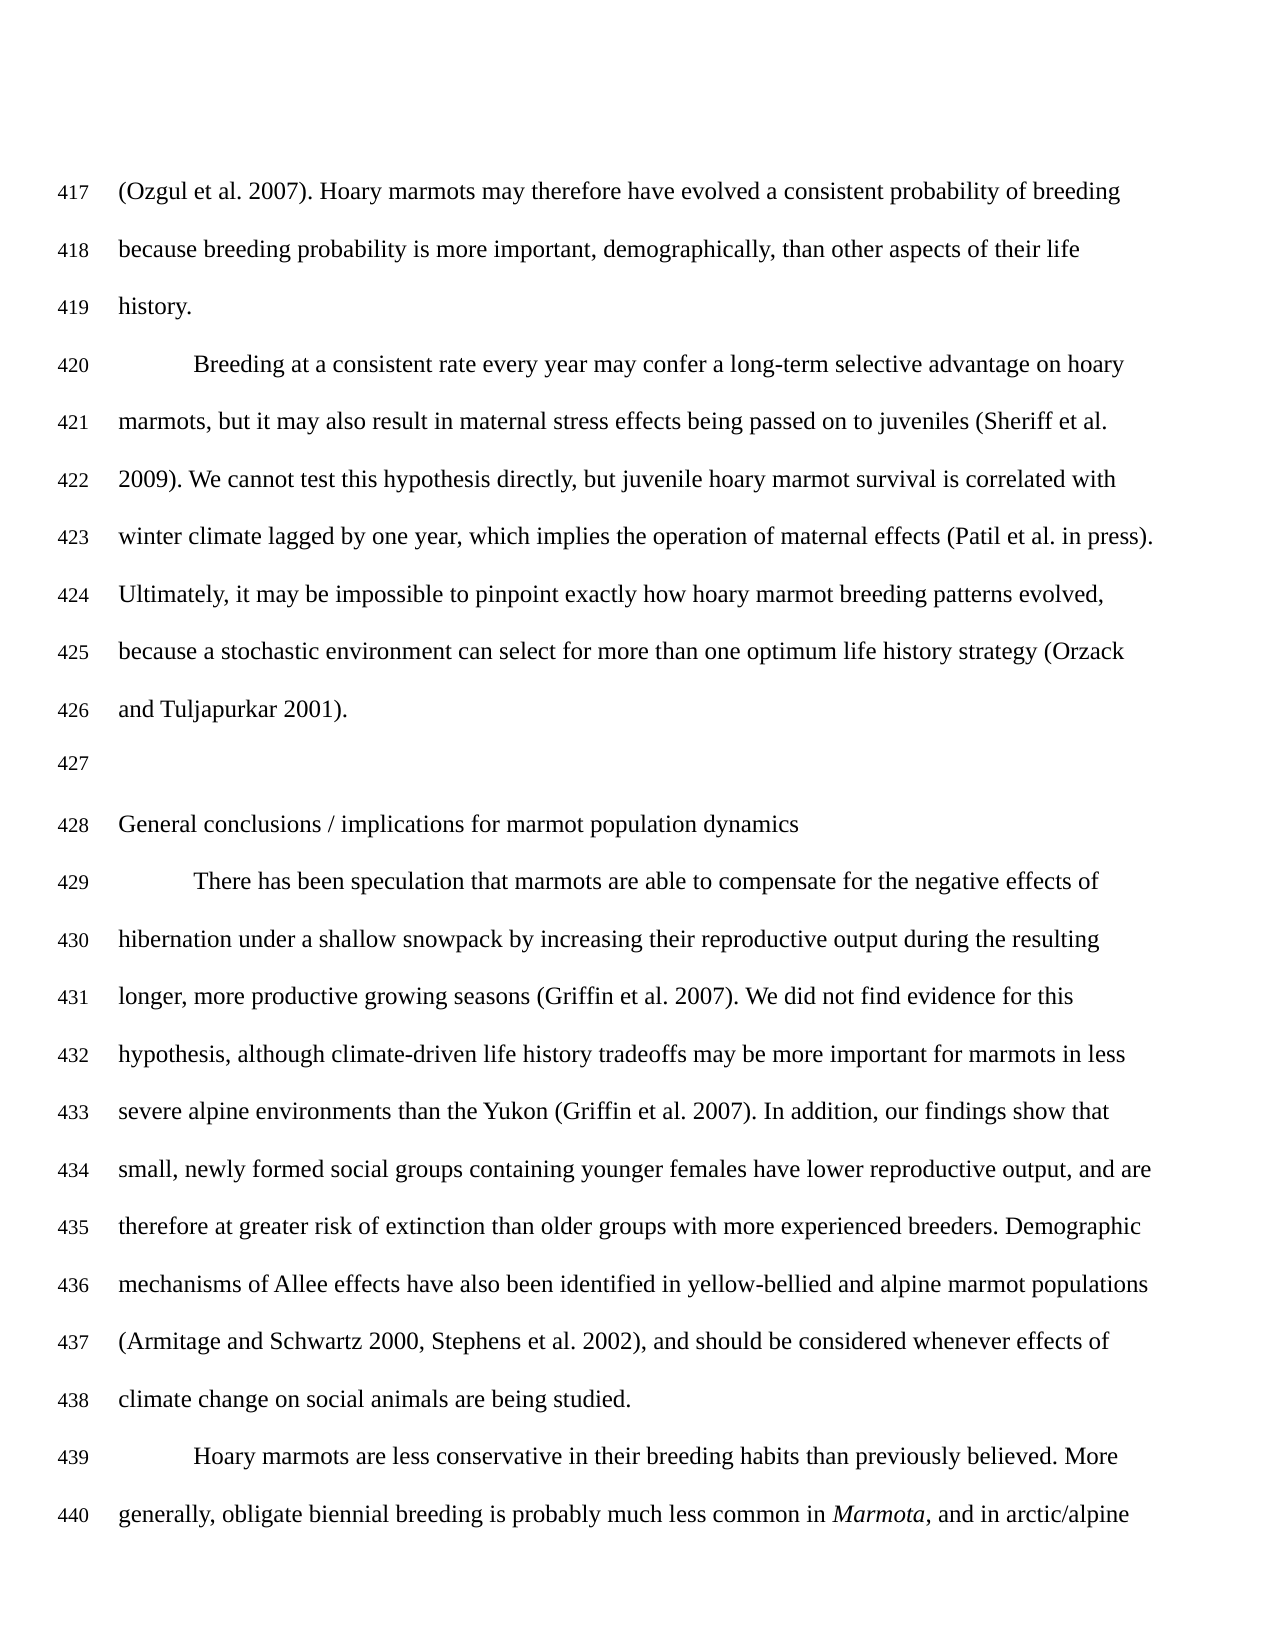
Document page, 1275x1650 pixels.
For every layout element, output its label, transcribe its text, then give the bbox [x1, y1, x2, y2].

text General conclusions / implications for marmot population dynamics [118, 809, 1157, 838]
text There has been speculation that marmots are able to compensate for the negative effects of hibernation under a shallow snowpack by increasing their reproductive output during the resulting longer, more productive growing seasons (Griffin et al. 2007). We did not find evidence for this hypothesis, although climate-driven life history tradeoffs may be more important for marmots in less severe alpine environments than the Yukon (Griffin et al. 2007). In addition, our findings show that small, newly formed social groups containing younger females have lower reproductive output, and are therefore at greater risk of extinction than older groups with more experienced breeders. Demographic mechanisms of Allee effects have also been identified in yellow-bellied and alpine marmot populations (Armitage and Schwartz 2000, Stephens et al. 2002), and should be considered whenever effects of climate change on social animals are being studied. [118, 866, 1157, 1413]
text Breeding at a consistent rate every year may confer a long-term selective advantage on hoary marmots, but it may also result in maternal stress effects being passed on to juveniles (Sheriff et al. 2009). We cannot test this hypothesis directly, but juvenile hoary marmot survival is correlated with winter climate lagged by one year, which implies the operation of maternal effects (Patil et al. in press). Ultimately, it may be impossible to pinpoint exactly how hoary marmot breeding patterns evolved, because a stochastic environment can select for more than one optimum life history strategy (Orzack and Tuljapurkar 2001). [118, 349, 1157, 723]
